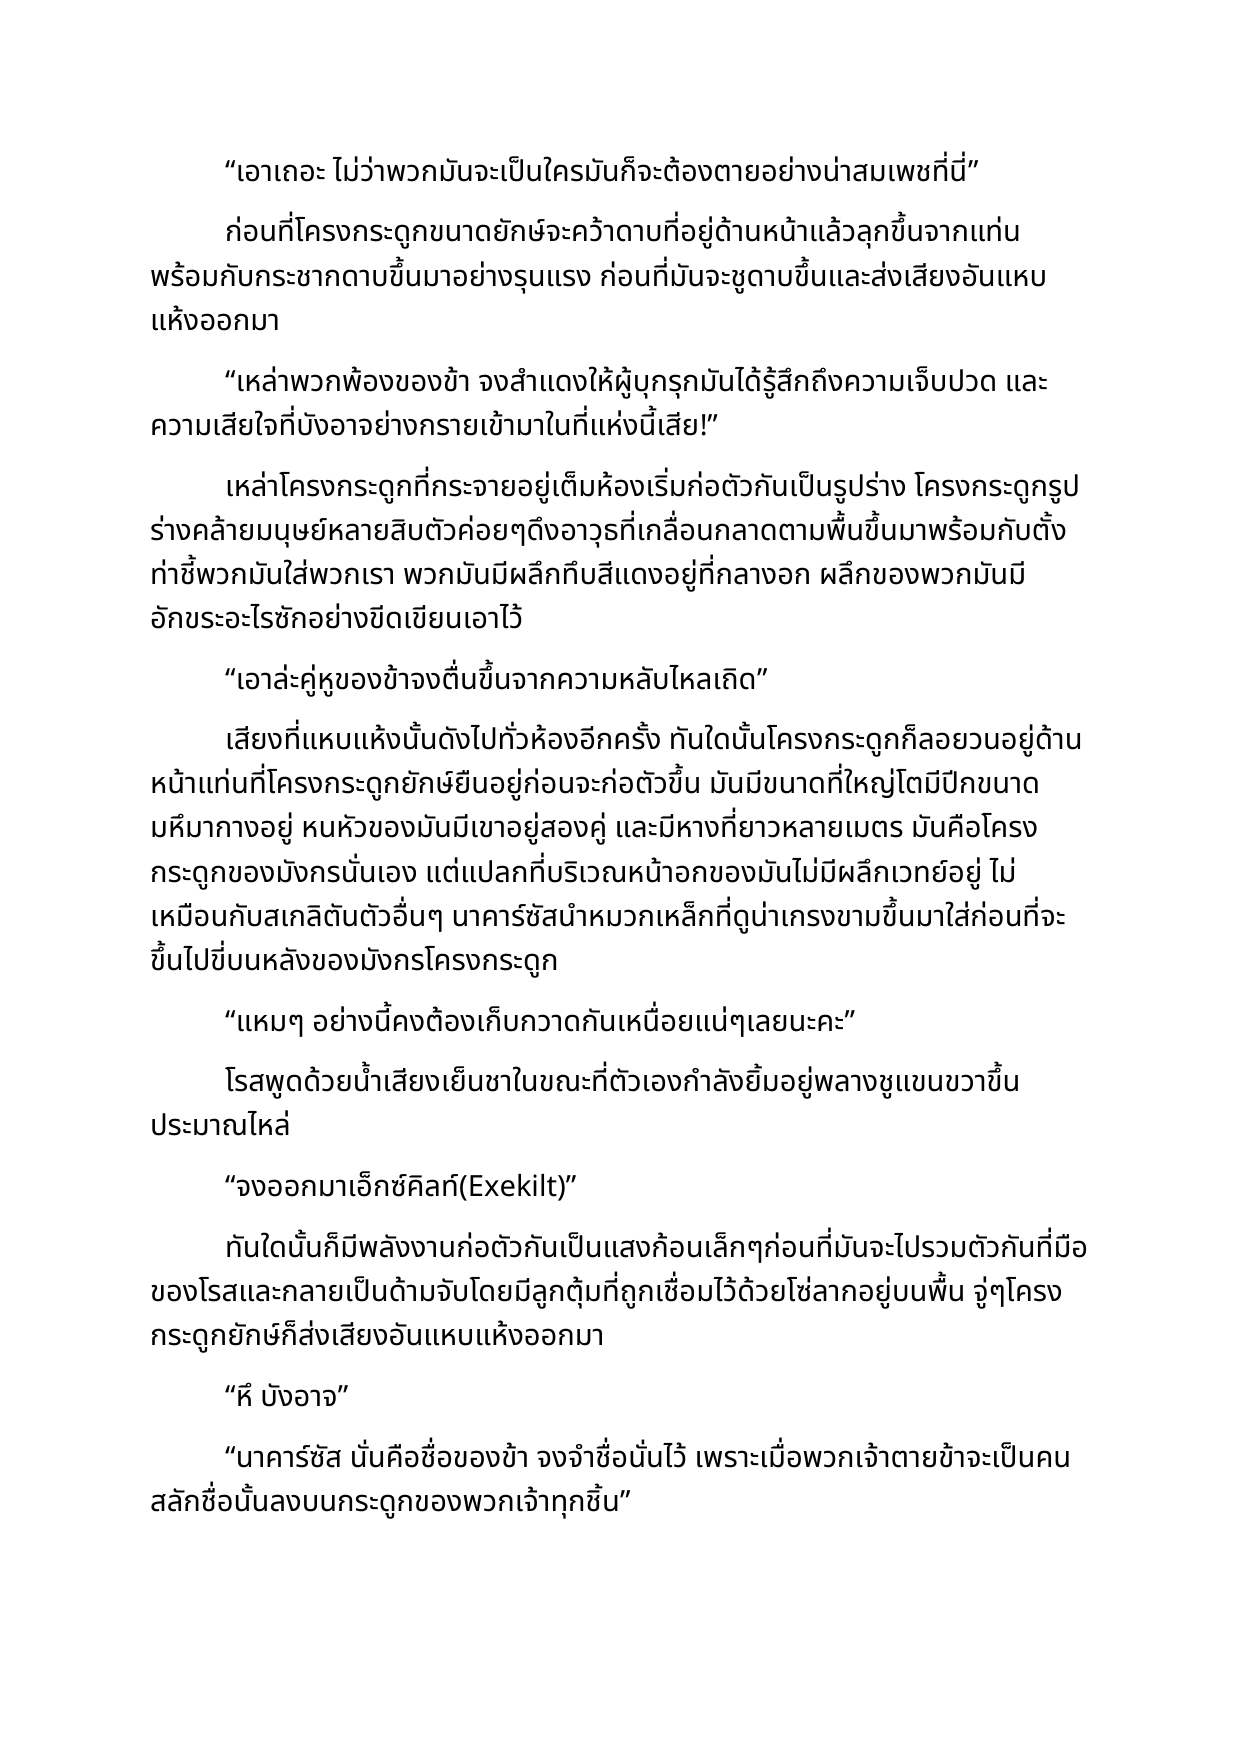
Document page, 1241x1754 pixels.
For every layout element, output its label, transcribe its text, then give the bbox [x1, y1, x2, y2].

text “จงออกมาเอ็กซ์คิลท์(Exekilt)” [150, 1166, 1090, 1210]
text เหล่าโครงกระดูกที่กระจายอยู่เต็มห้องเริ่มก่อตัวกันเป็นรูปร่าง โครงกระดูกรูปร่างคล้ายมนุษย์หลายสิบตัวค่อยๆดึงอาวุธที่เกลื่อนกลาดตามพื้นขึ้นมาพร้อมกับตั้งท่าชี้พวกมันใส่พวกเรา พวกมันมีผลึกทึบสีแดงอยู่ที่กลางอก ผลึกของพวกมันมีอักขระอะไรซักอย่างขีดเขียนเอาไว้ [150, 465, 1090, 641]
text “หึ บังอาจ” [150, 1375, 1090, 1420]
text โรสพูดด้วยน้ำเสียงเย็นชาในขณะที่ตัวเองกำลังยิ้มอยู่พลางชูแขนขวาขึ้นประมาณไหล่ [150, 1061, 1090, 1149]
text “นาคาร์ซัส นั่นคือชื่อของข้า จงจำชื่อนั่นไว้ เพราะเมื่อพวกเจ้าตายข้าจะเป็นคนสลักชื่อนั้นลงบนกระดูกของพวกเจ้าทุกชิ้น” [150, 1436, 1090, 1525]
text “แหมๆ อย่างนี้คงต้องเก็บกวาดกันเหนื่อยแน่ๆเลยนะคะ” [150, 1000, 1090, 1044]
text เสียงที่แหบแห้งนั้นดังไปทั่วห้องอีกครั้ง ทันใดนั้นโครงกระดูกก็ลอยวนอยู่ด้านหน้าแท่นที่โครงกระดูกยักษ์ยืนอยู่ก่อนจะก่อตัวขึ้น มันมีขนาดที่ใหญ่โตมีปีกขนาดมหึมากางอยู่ หนหัวของมันมีเขาอยู่สองคู่ และมีหางที่ยาวหลายเมตร มันคือโครงกระดูกของมังกรนั่นเอง แต่แปลกที่บริเวณหน้าอกของมันไม่มีผลึกเวทย์อยู่ ไม่เหมือนกับสเกลิตันตัวอื่นๆ นาคาร์ซัสนำหมวกเหล็กที่ดูน่าเกรงขามขึ้นมาใส่ก่อนที่จะขึ้นไปขี่บนหลังของมังกรโครงกระดูก [150, 719, 1090, 983]
text “เอาเถอะ ไม่ว่าพวกมันจะเป็นใครมันก็จะต้องตายอย่างน่าสมเพชที่นี่” [150, 150, 1090, 194]
text ทันใดนั้นก็มีพลังงานก่อตัวกันเป็นแสงก้อนเล็กๆก่อนที่มันจะไปรวมตัวกันที่มือของโรสและกลายเป็นด้ามจับโดยมีลูกตุ้มที่ถูกเชื่อมไว้ด้วยโซ่ลากอยู่บนพื้น จู่ๆโครงกระดูกยักษ์ก็ส่งเสียงอันแหบแห้งออกมา [150, 1227, 1090, 1359]
text ก่อนที่โครงกระดูกขนาดยักษ์จะคว้าดาบที่อยู่ด้านหน้าแล้วลุกขึ้นจากแท่นพร้อมกับกระชากดาบขึ้นมาอย่างรุนแรง ก่อนที่มันจะชูดาบขึ้นและส่งเสียงอันแหบแห้งออกมา [150, 211, 1090, 343]
text “เอาล่ะคู่หูของข้าจงตื่นขึ้นจากความหลับไหลเถิด” [150, 658, 1090, 702]
text “เหล่าพวกพ้องของข้า จงสำแดงให้ผู้บุกรุกมันได้รู้สึกถึงความเจ็บปวด และความเสียใจที่บังอาจย่างกรายเข้ามาในที่แห่งนี้เสีย!” [150, 360, 1090, 448]
